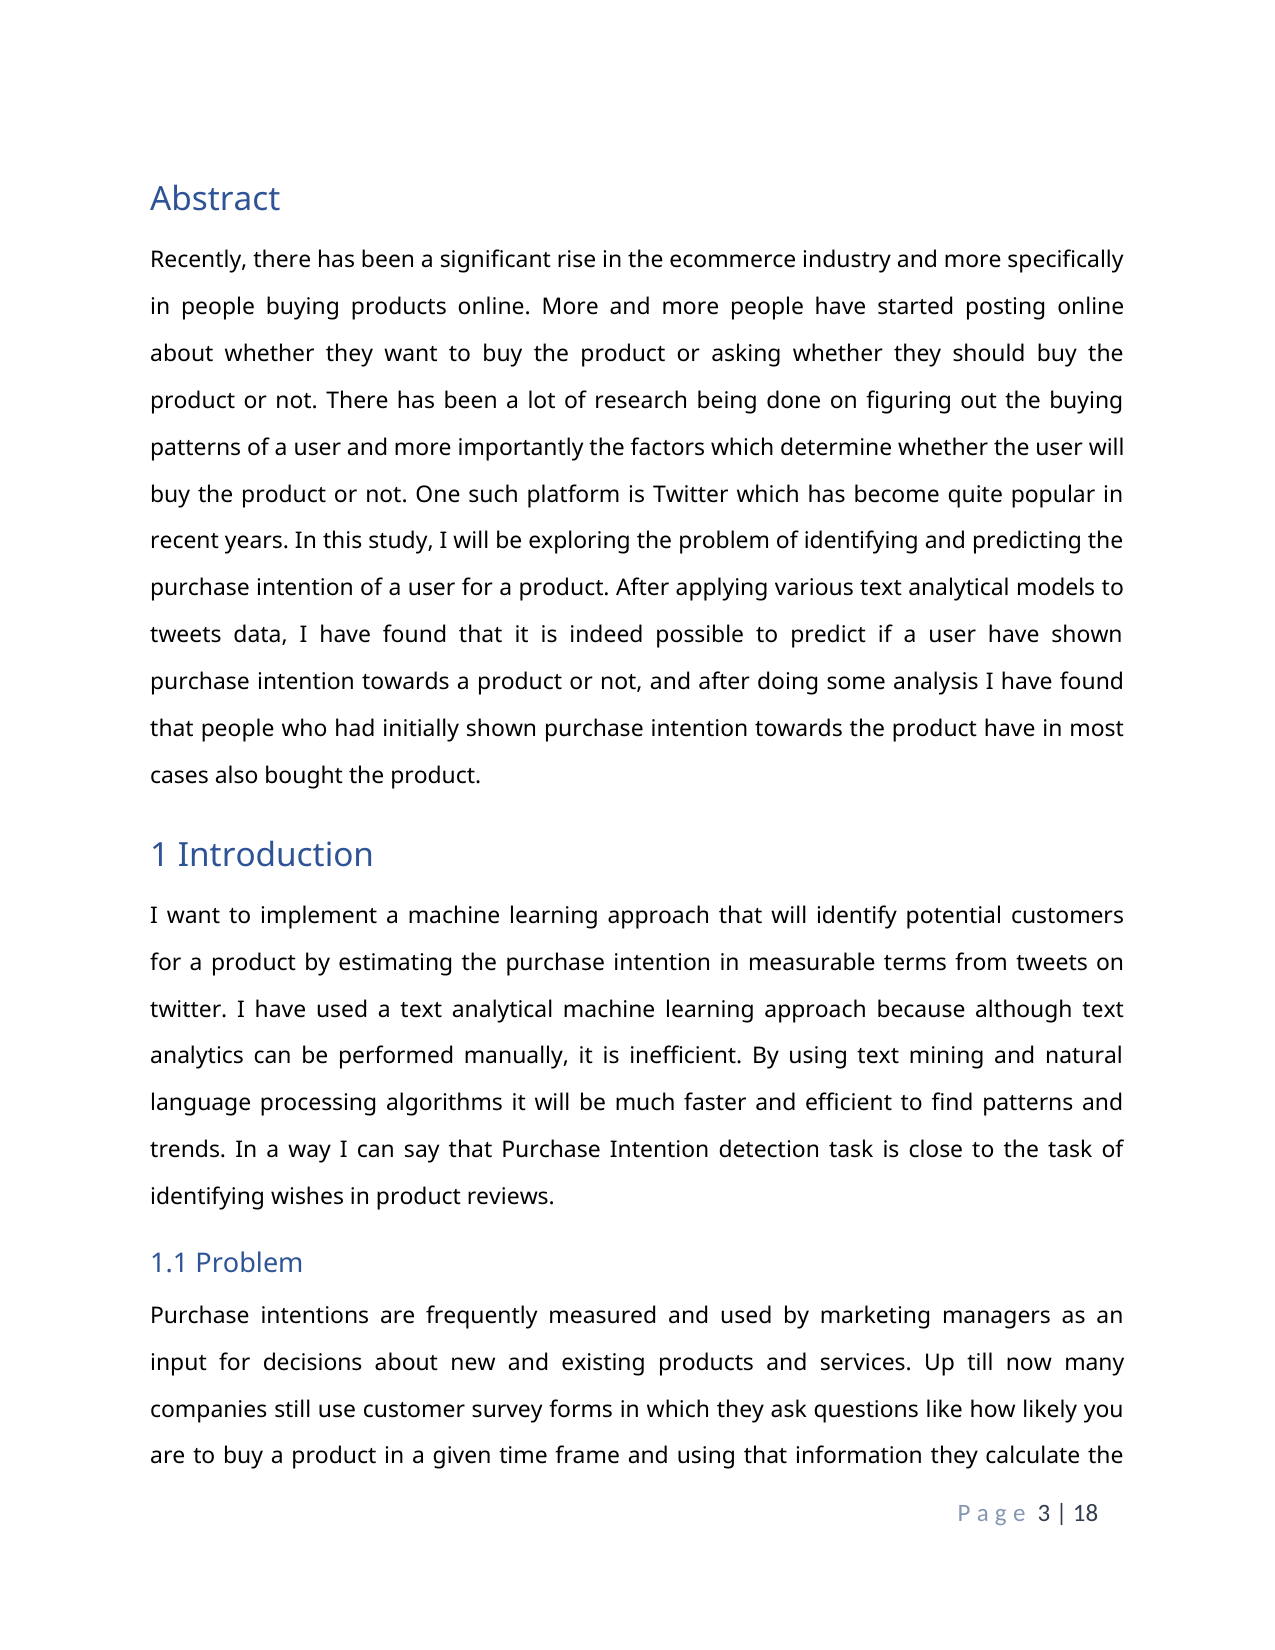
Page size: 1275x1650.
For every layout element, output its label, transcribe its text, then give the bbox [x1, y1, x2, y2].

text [150, 1299, 1125, 1471]
subtitle 1 Introduction [150, 831, 1125, 876]
subtitle Abstract [150, 175, 1125, 220]
text Recently, there has been a significant rise in the ecommerce industry and more specifically in people buying products online. More and more people have started posting online about whether they want to buy the product or asking whether they should buy the product or not. There has been a lot of research being done on figuring out the buying patterns of a user and more importantly the factors which determine whether the user will buy the product or not. One such platform is Twitter which has become quite popular in recent years. In this study, I will be exploring the problem of identifying and predicting the purchase intention of a user for a product. After applying various text analytical models to tweets data, I have found that it is indeed possible to predict if a user have shown purchase intention towards a product or not, and after doing some analysis I have found that people who had initially shown purchase intention towards the product have in most cases also bought the product. [150, 243, 1125, 790]
text I want to implement a machine learning approach that will identify potential customers for a product by estimating the purchase intention in measurable terms from tweets on twitter. I have used a text analytical machine learning approach because although text analytics can be performed manually, it is inefficient. By using text mining and natural language processing algorithms it will be much faster and efficient to find patterns and trends. In a way I can say that Purchase Intention detection task is close to the task of identifying wishes in product reviews. [150, 899, 1125, 1211]
subtitle 1.1 Problem [150, 1243, 1125, 1280]
